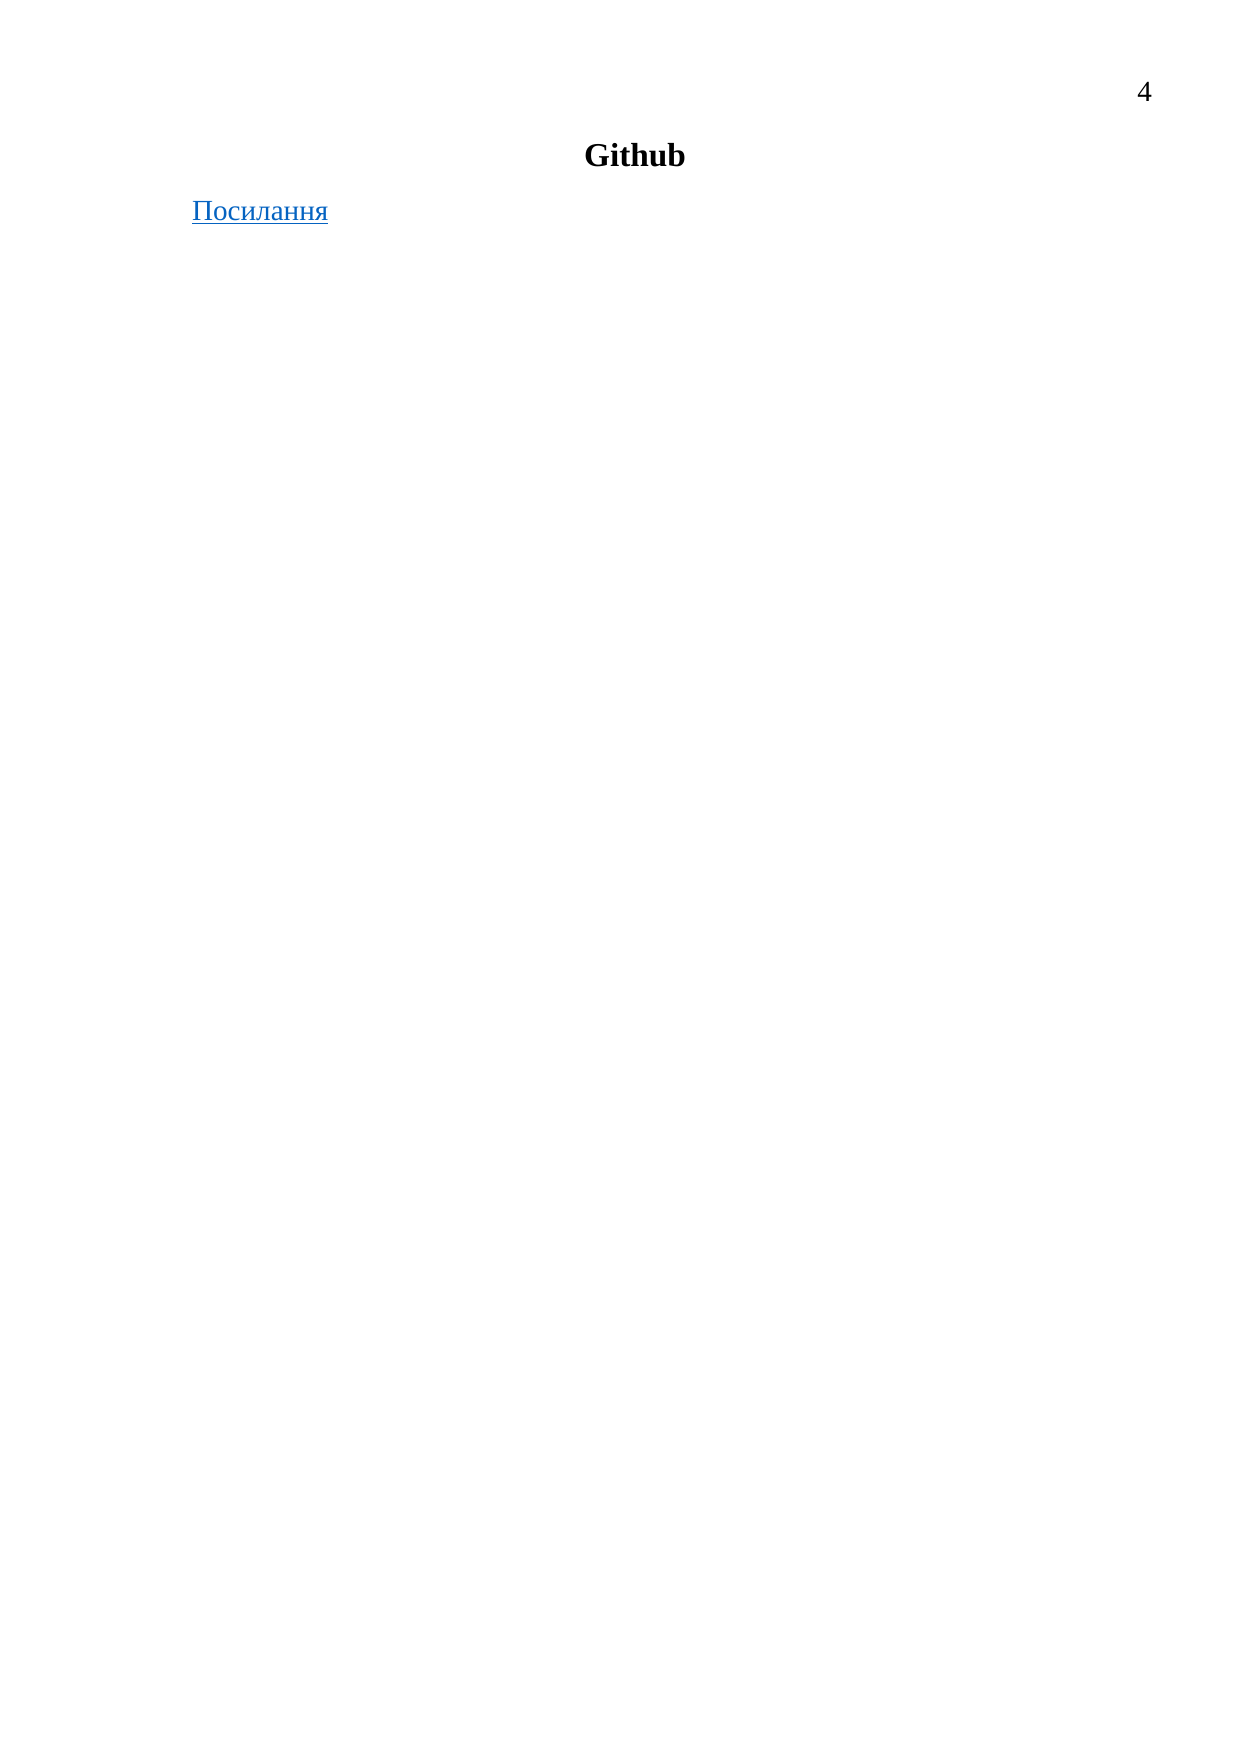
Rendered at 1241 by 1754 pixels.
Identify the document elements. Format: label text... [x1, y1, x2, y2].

text Посилання [118, 193, 1152, 227]
text Github [118, 135, 1152, 174]
